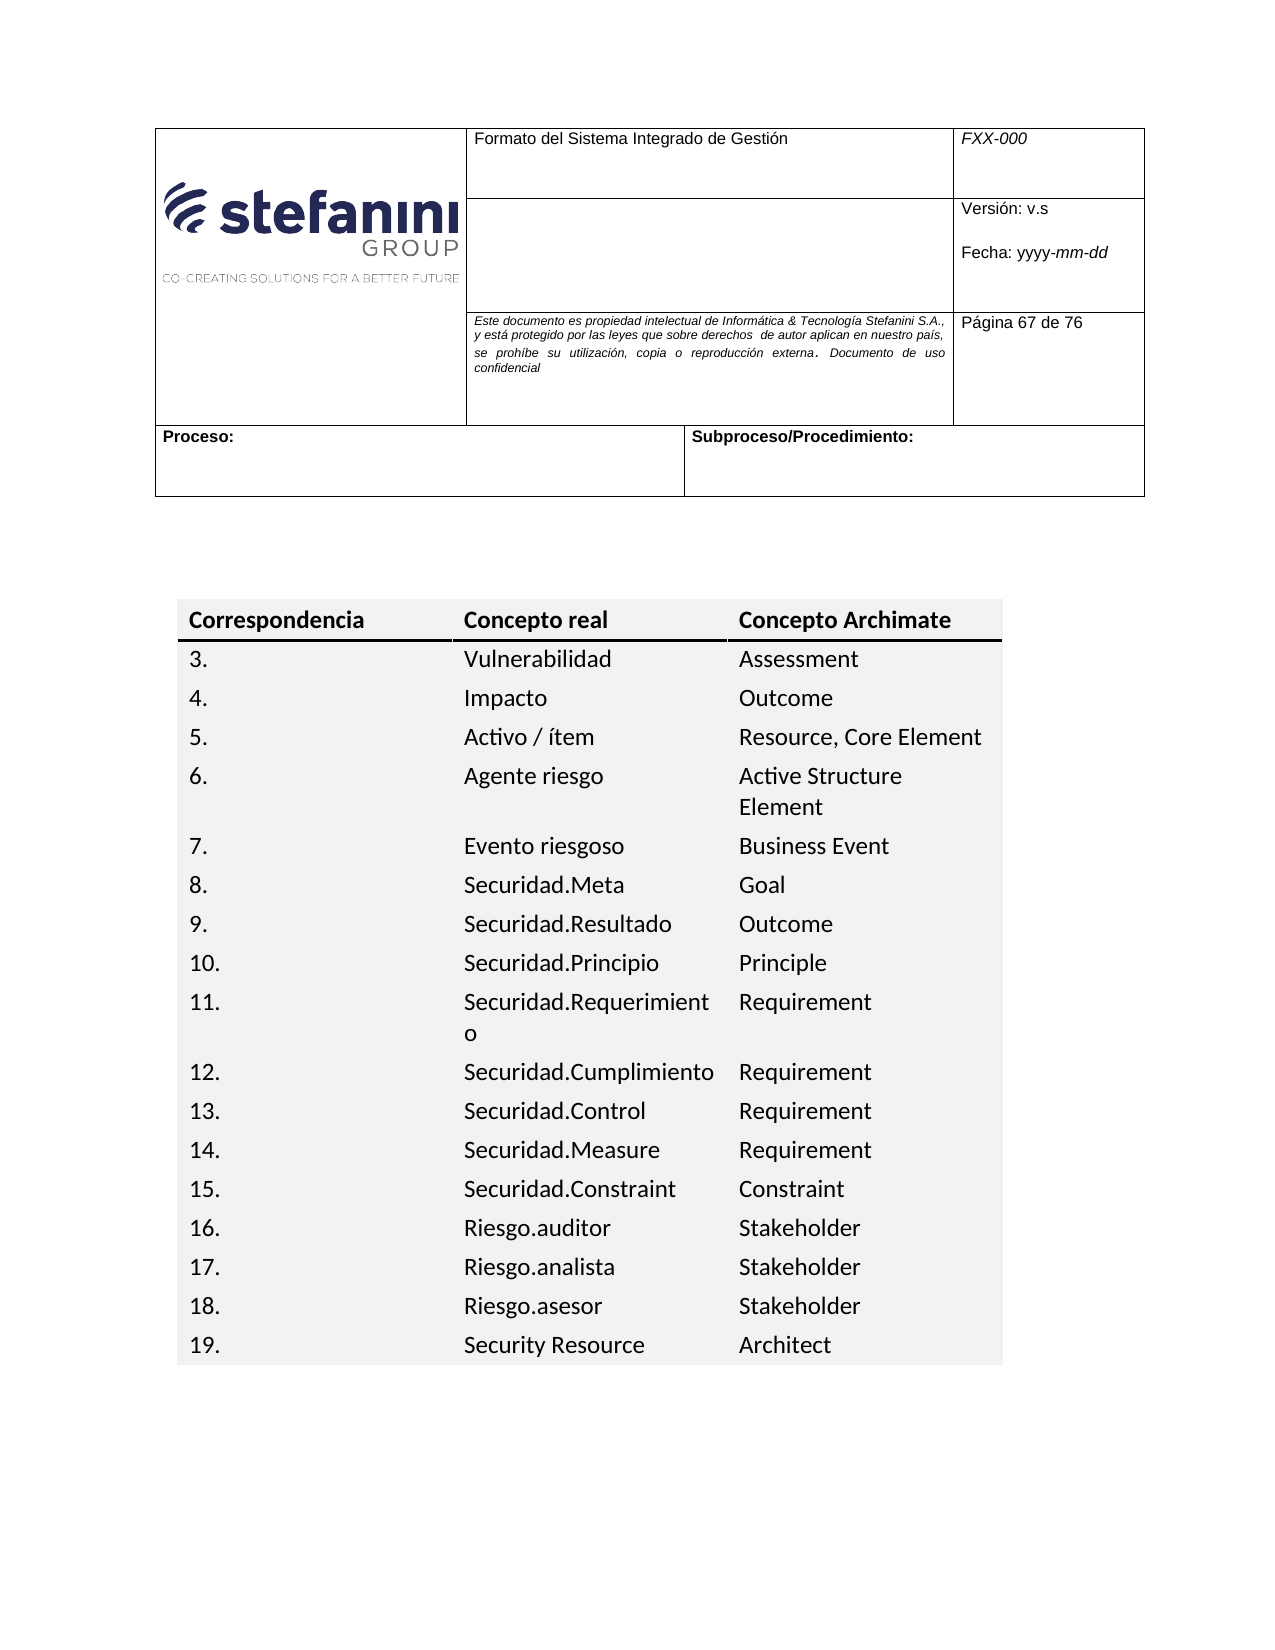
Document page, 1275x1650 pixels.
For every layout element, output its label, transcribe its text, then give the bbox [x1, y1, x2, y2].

table_cell Active Structure Element [728, 757, 1002, 825]
table_cell Goal [728, 865, 1002, 903]
table_cell Business Event [728, 826, 1002, 864]
table_cell 12. [178, 1052, 452, 1090]
table_cell 8. [178, 865, 452, 903]
table_cell Securidad.Cumplimiento [453, 1052, 727, 1090]
table_cell Securidad.Resultado [453, 904, 727, 942]
table_cell Stakeholder [728, 1248, 1002, 1285]
table_cell 9. [178, 904, 452, 942]
table_cell 3. [178, 642, 452, 677]
table_cell Securidad.Measure [453, 1130, 727, 1168]
table_cell 17. [178, 1248, 452, 1285]
table_cell 13. [178, 1091, 452, 1129]
table_cell Securidad.Requerimiento [453, 983, 727, 1051]
table_cell Requirement [728, 1052, 1002, 1090]
picture [162, 182, 460, 286]
table_cell 14. [178, 1130, 452, 1168]
table_cell Requirement [728, 1130, 1002, 1168]
table_cell Outcome [728, 904, 1002, 942]
table_header Concepto Archimate [728, 600, 1002, 638]
table_cell Resource, Core Element [728, 718, 1002, 756]
table_cell Activo / ítem [453, 718, 727, 756]
table_cell 18. [178, 1286, 452, 1324]
table_cell 4. [178, 679, 452, 717]
table_cell 16. [178, 1208, 452, 1246]
table_cell 19. [178, 1326, 452, 1363]
table_cell Evento riesgoso [453, 826, 727, 864]
table_cell Assessment [728, 642, 1002, 677]
table_cell Impacto [453, 679, 727, 717]
table_cell Securidad.Control [453, 1091, 727, 1129]
table_cell Securidad.Meta [453, 865, 727, 903]
table_cell Requirement [728, 1091, 1002, 1129]
table_cell Constraint [728, 1169, 1002, 1207]
table_cell 15. [178, 1169, 452, 1207]
table_cell Riesgo.analista [453, 1248, 727, 1285]
table_cell Outcome [728, 679, 1002, 717]
table_cell 10. [178, 944, 452, 981]
table_cell Principle [728, 944, 1002, 981]
table_cell Riesgo.auditor [453, 1208, 727, 1246]
table_cell Architect [728, 1326, 1002, 1363]
table_cell 5. [178, 718, 452, 756]
table_cell Securidad.Constraint [453, 1169, 727, 1207]
table_header Concepto real [453, 600, 727, 638]
table_cell 7. [178, 826, 452, 864]
table_cell Stakeholder [728, 1286, 1002, 1324]
table_cell 11. [178, 983, 452, 1051]
table_cell Stakeholder [728, 1208, 1002, 1246]
table_cell Agente riesgo [453, 757, 727, 825]
table_cell Vulnerabilidad [453, 642, 727, 677]
table_cell Requirement [728, 983, 1002, 1051]
table_cell Security Resource [453, 1326, 727, 1363]
table_cell Riesgo.asesor [453, 1286, 727, 1324]
table_cell 6. [178, 757, 452, 825]
table_cell Securidad.Principio [453, 944, 727, 981]
table_header Correspondencia [178, 600, 452, 638]
